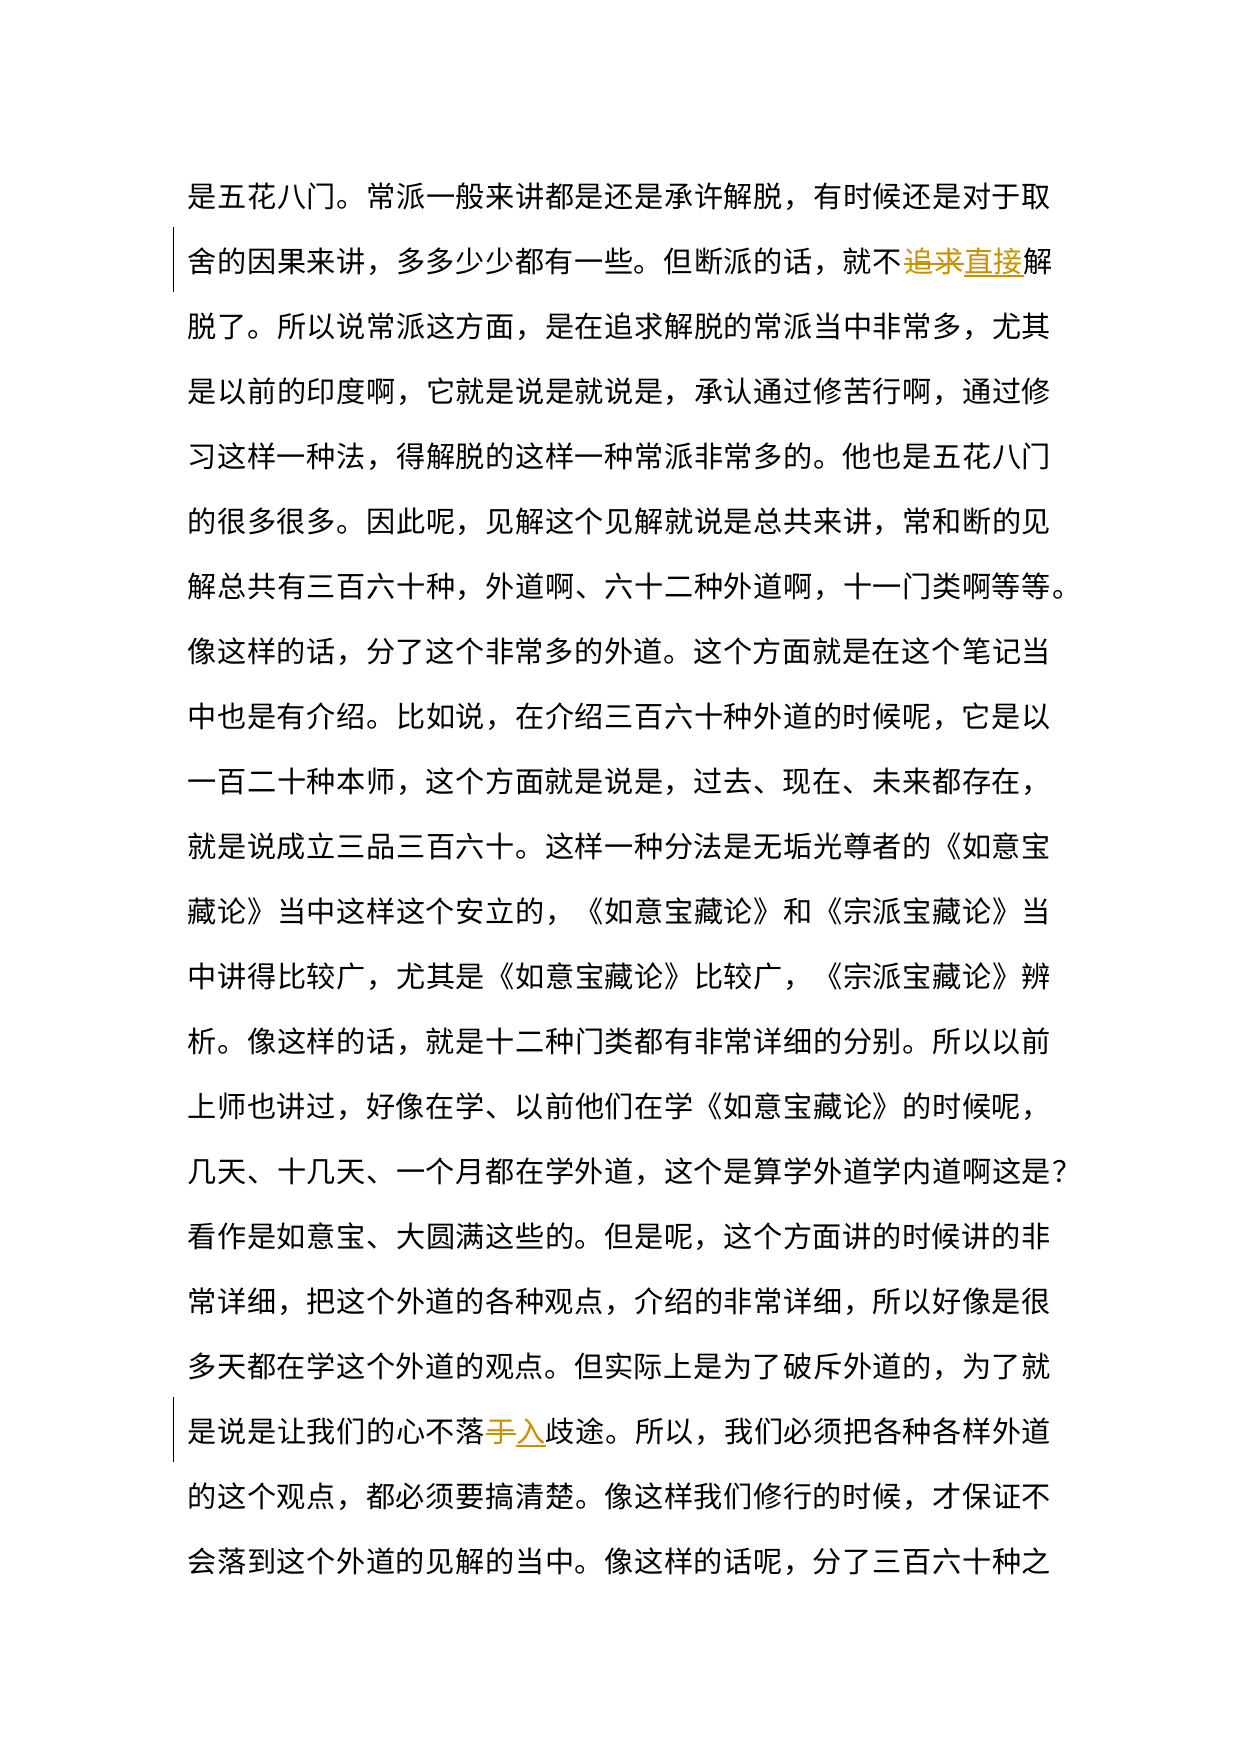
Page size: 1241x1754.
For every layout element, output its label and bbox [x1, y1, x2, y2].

text [187, 162, 1053, 1592]
